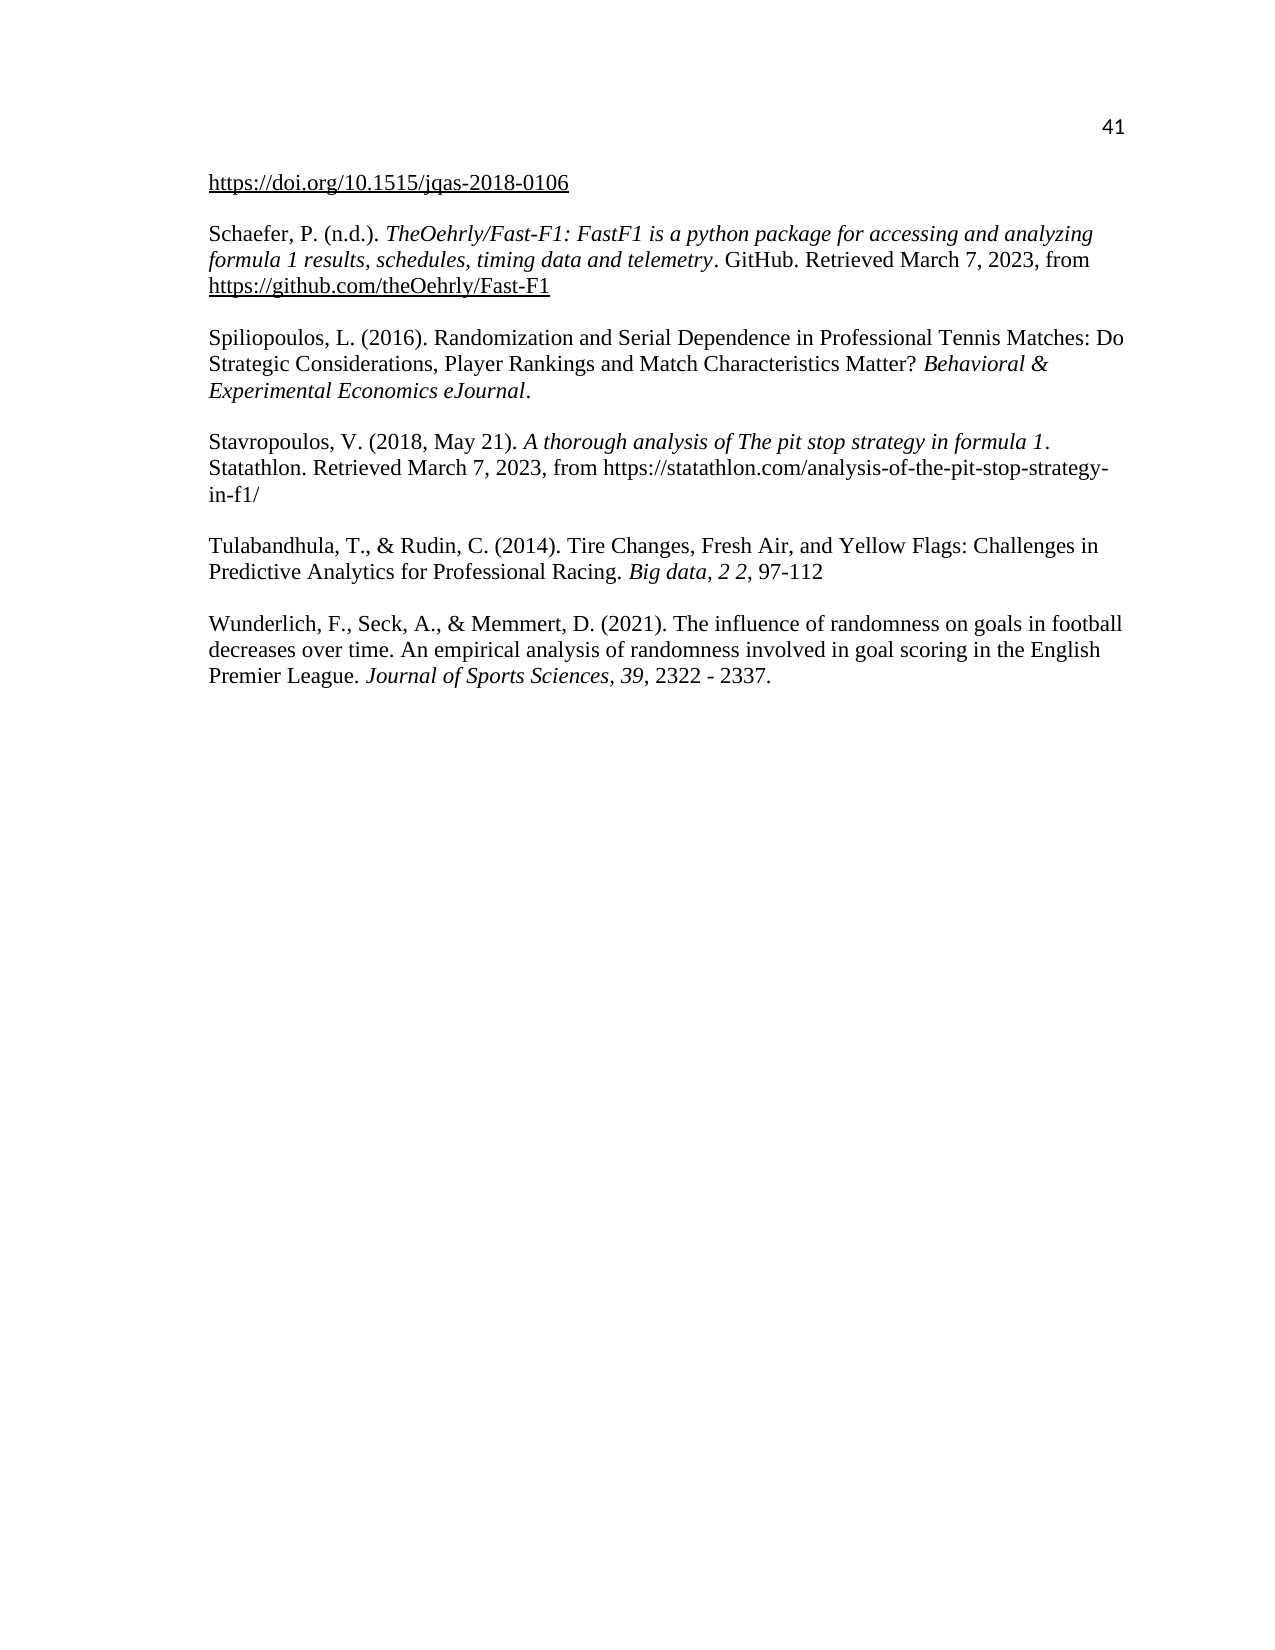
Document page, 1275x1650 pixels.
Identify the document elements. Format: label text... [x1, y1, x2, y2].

text Tulabandhula, T., & Rudin, C. (2014). Tire Changes, Fresh Air, and Yellow Flags: Challenges in Predictive Analytics for Professional Racing. Big data, 2 2, 97-112 [208, 532, 1125, 585]
text Schaefer, P. (n.d.). TheOehrly/Fast-F1: FastF1 is a python package for accessing and analyzing formula 1 results, schedules, timing data and telemetry. GitHub. Retrieved March 7, 2023, from https://github.com/theOehrly/Fast-F1 [550, 220, 1125, 299]
text Spiliopoulos, L. (2016). Randomization and Serial Dependence in Professional Tennis Matches: Do Strategic Considerations, Player Rankings and Match Characteristics Matter? Behavioral & Experimental Economics eJournal. [531, 350, 1125, 403]
text Wunderlich, F., Seck, A., & Memmert, D. (2021). The influence of randomness on goals in football decreases over time. An empirical analysis of randomness involved in goal scoring in the English Premier League. Journal of Sports Sciences, 39, 2322 - 2337. [208, 610, 1125, 689]
text Stavropoulos, V. (2018, May 21). A thorough analysis of The pit stop strategy in formula 1. Statathlon. Retrieved March 7, 2023, from https://statathlon.com/analysis-of-the-pit-stop-strategy-in-f1/ [265, 428, 1125, 507]
